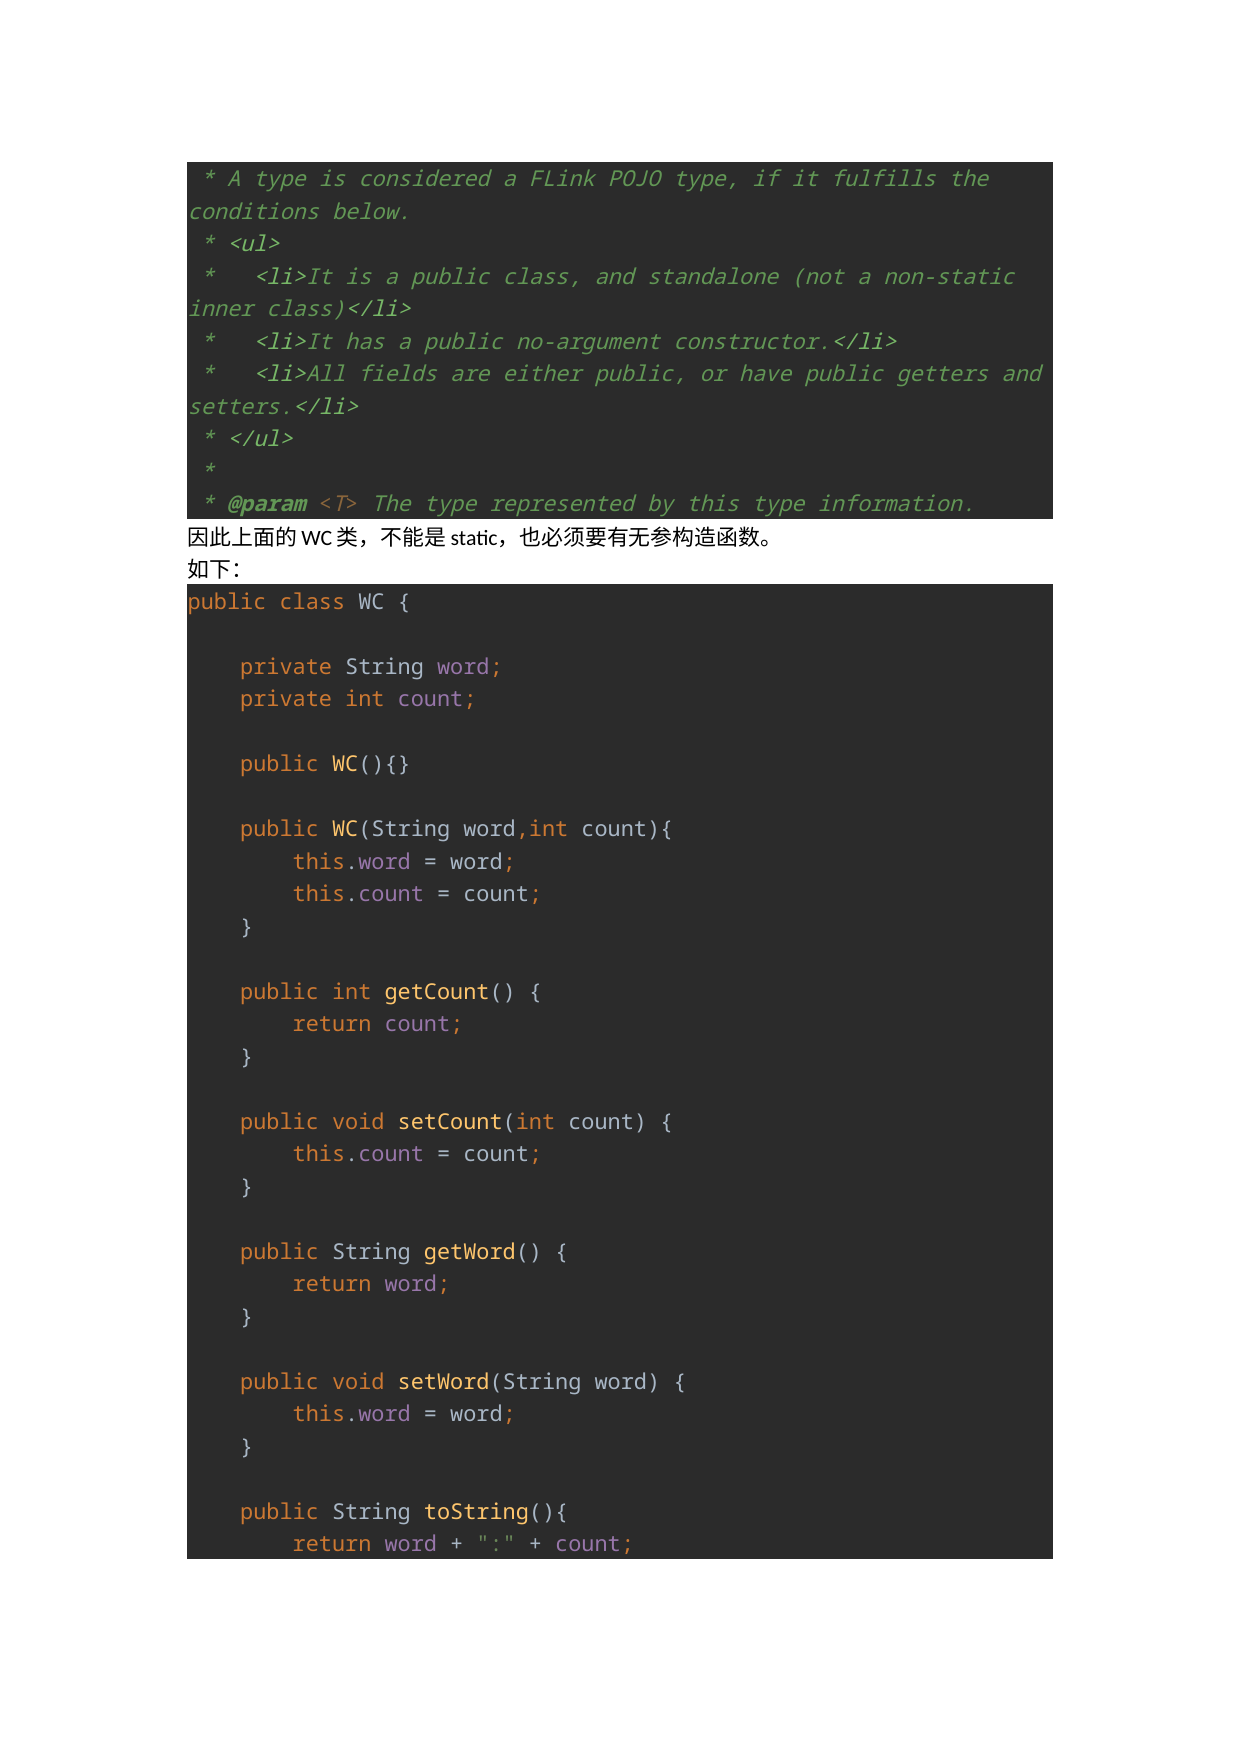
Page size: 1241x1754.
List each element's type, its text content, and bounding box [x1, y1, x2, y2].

text 如下： [187, 552, 1053, 584]
text 因此上面的WC类，不能是static，也必须要有无参构造函数。 [187, 519, 1053, 552]
